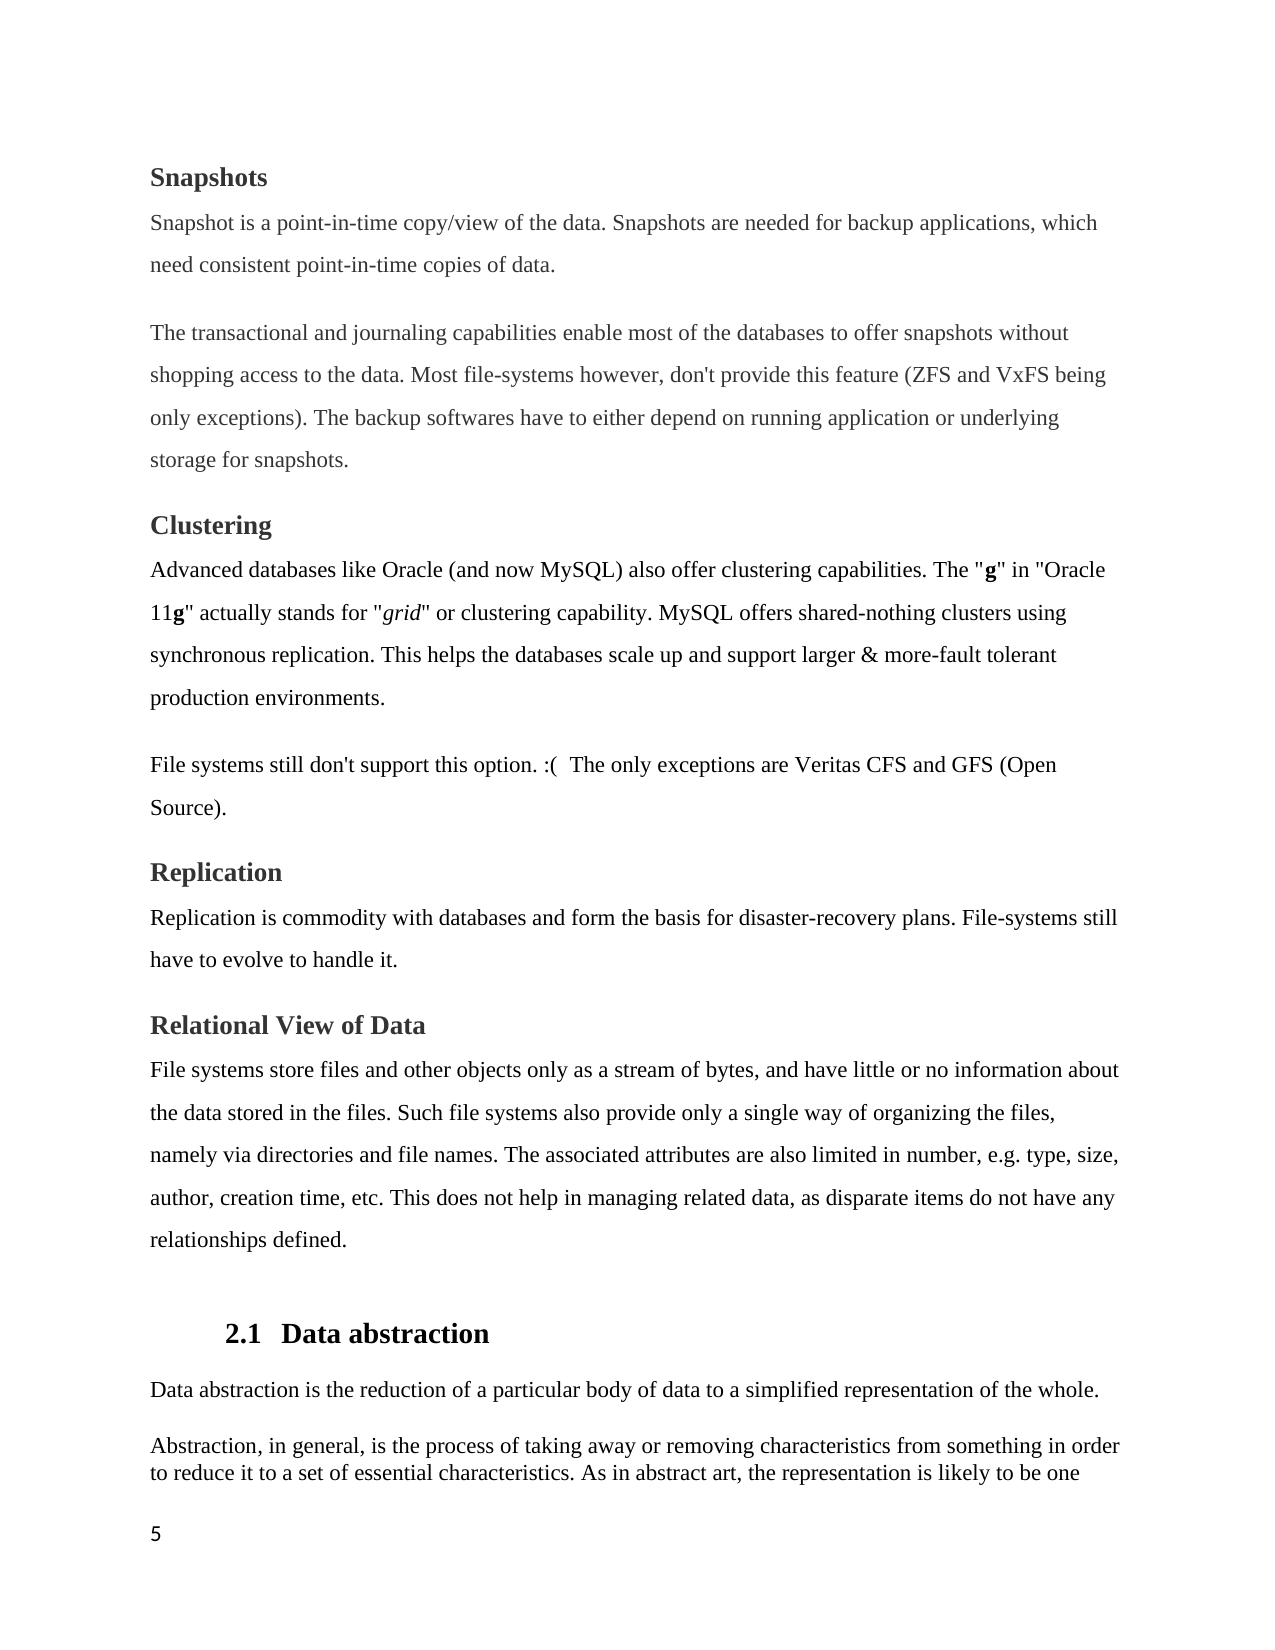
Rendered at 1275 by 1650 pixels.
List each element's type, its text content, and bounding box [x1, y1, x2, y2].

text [150, 1431, 1125, 1485]
text Clustering Advanced databases like Oracle (and now MySQL) also offer clustering capabilities. The "g" in "Oracle 11g" actually stands for "grid" or clustering capability. MySQL offers shared-nothing clusters using synchronous replication. This helps the databases scale up and support larger & more-fault tolerant production environments. [150, 497, 1125, 710]
text Snapshots Snapshot is a point-in-time copy/view of the data. Snapshots are needed for backup applications, which need consistent point-in-time copies of data. [150, 150, 1125, 277]
list Data abstraction [225, 1316, 1125, 1349]
text Relational View of Data File systems store files and other objects only as a stream of bytes, and have little or no information about the data stored in the files. Such file systems also provide only a single way of organizing the files, namely via directories and file names. The associated attributes are also limited in number, e.g. type, size, author, creation time, etc. This does not help in managing related data, as disparate items do not have any relationships defined. [150, 997, 1125, 1252]
text The transactional and journaling capabilities enable most of the databases to offer snapshots without shopping access to the data. Most file-systems however, don't provide this feature (ZFS and VxFS being only exceptions). The backup softwares have to either depend on running application or underlying storage for snapshots. [150, 302, 1125, 472]
text File systems still don't support this option. :( The only exceptions are Veritas CFS and GFS (Open Source). [150, 735, 1125, 820]
text Data abstraction is the reduction of a particular body of data to a simplified representation of the whole. [150, 1375, 1125, 1403]
text Replication Replication is commodity with databases and form the basis for disaster-recovery plans. File-systems still have to evolve to handle it. [150, 845, 1125, 972]
